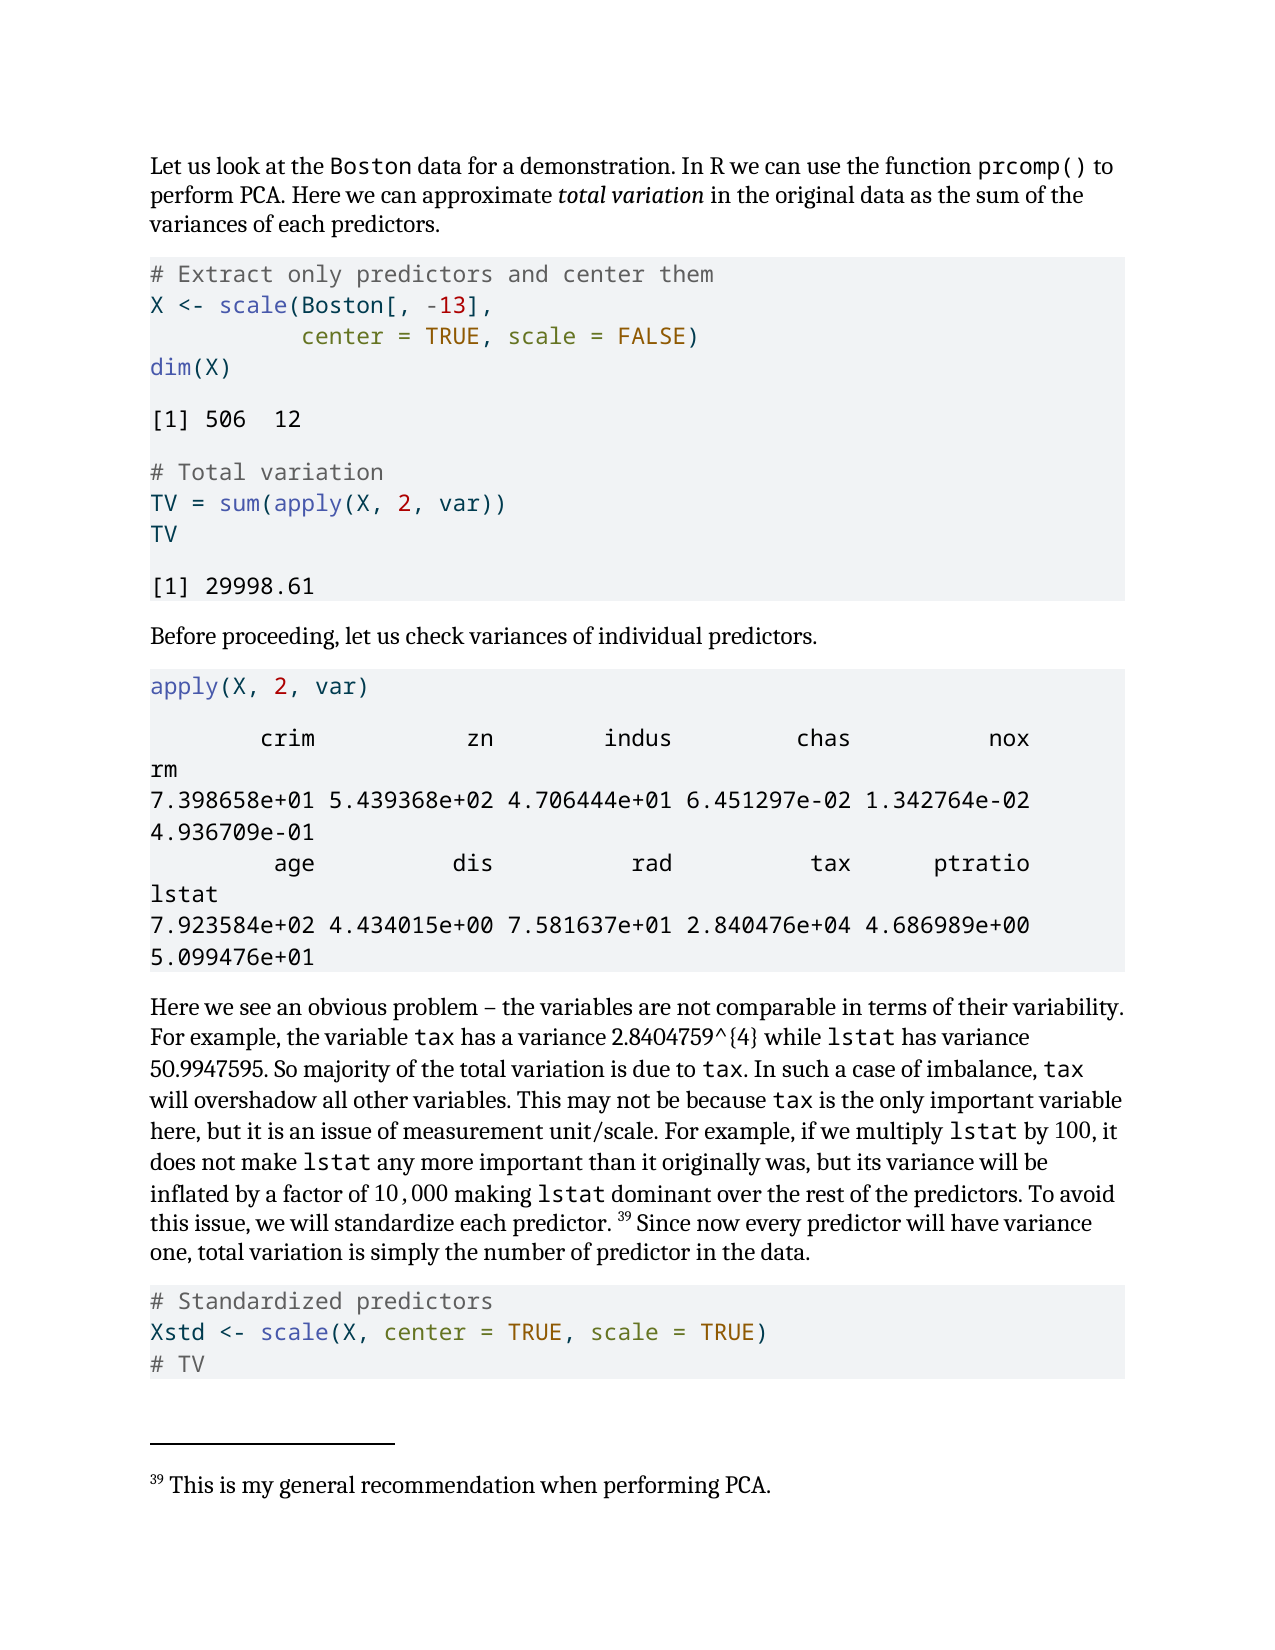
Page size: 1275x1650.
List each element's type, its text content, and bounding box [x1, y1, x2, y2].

text # Total variation TV = sum(apply(X, 2, var)) TV [177, 455, 1125, 549]
text # Extract only predictors and center them X <- scale(Boston[, -13], center = TRUE, scale = FALSE) dim(X) [150, 257, 1125, 382]
text [1] 29998.61 [150, 570, 1125, 601]
text Before proceeding, let us check variances of individual predictors. [150, 622, 1125, 651]
text [1] 506 12 [150, 403, 1125, 434]
text Here we see an obvious problem – the variables are not comparable in terms of their variability. For example, the variable tax has a variance 2.8404759^{4} while lstat has variance 50.9947595. So majority of the total variation is due to tax. In such a case of imbalance, tax will overshadow all other variables. This may not be because tax is the only important variable here, but it is an issue of measurement unit/scale. For example, if we multiply lstat by , it does not make lstat any more important than it originally was, but its variance will be inflated by a factor of making lstat dominant over the rest of the predictors. To avoid this issue, we will standardize each predictor. Since now every predictor will have variance one, total variation is simply the number of predictor in the data. [150, 992, 1125, 1266]
text apply(X, 2, var) [150, 669, 1125, 701]
text # Standardized predictors Xstd <- scale(X, center = TRUE, scale = TRUE) # TV TV = ncol(Xstd) TV [150, 1285, 1125, 1379]
text crim zn indus chas nox rm 7.398658e+01 5.439368e+02 4.706444e+01 6.451297e-02 1.342764e-02 4.936709e-01 age dis rad tax ptratio lstat 7.923584e+02 4.434015e+00 7.581637e+01 2.840476e+04 4.686989e+00 5.099476e+01 [150, 722, 1125, 972]
text Let us look at the Boston data for a demonstration. In R we can use the function prcomp() to perform PCA. Here we can approximate total variation in the original data as the sum of the variances of each predictors. [150, 150, 1125, 239]
